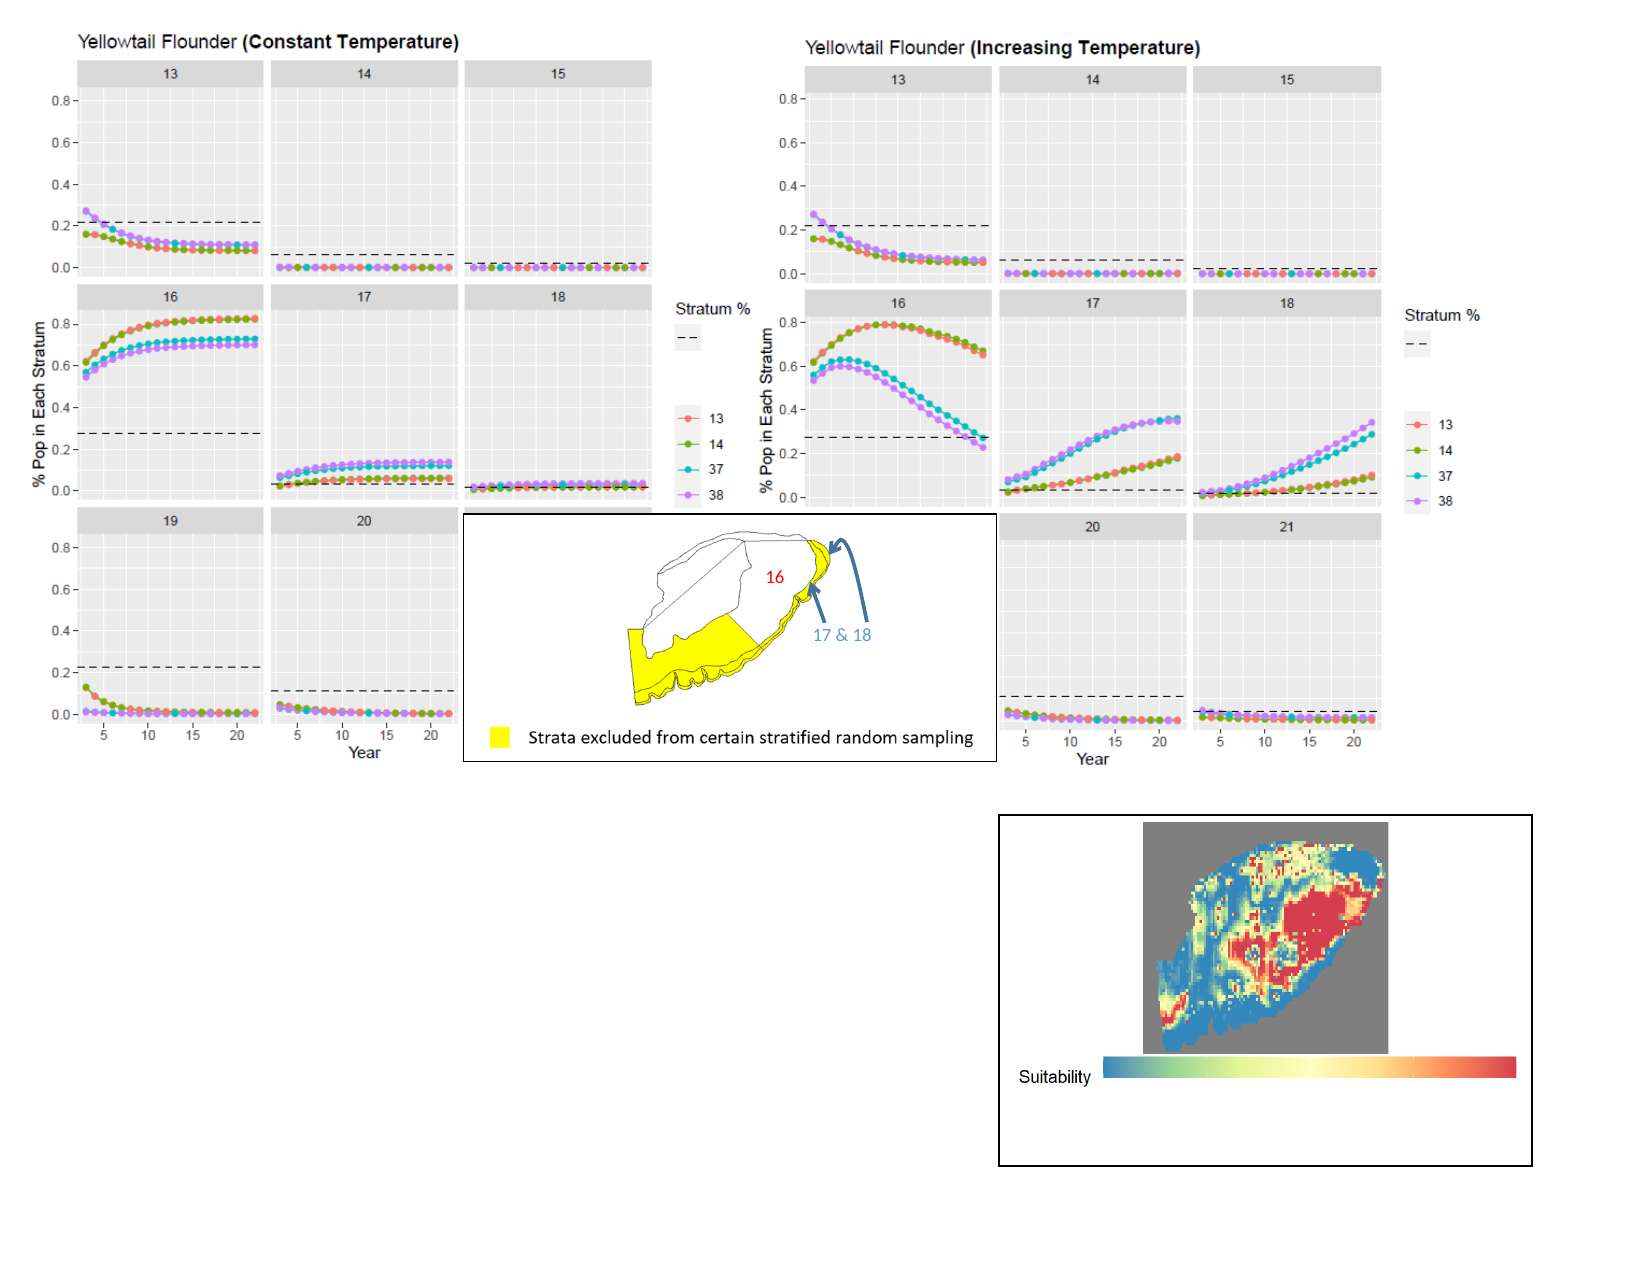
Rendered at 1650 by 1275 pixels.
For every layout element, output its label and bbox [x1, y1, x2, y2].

picture [1014, 1055, 1517, 1087]
picture [30, 29, 1489, 769]
picture [1143, 822, 1389, 1054]
